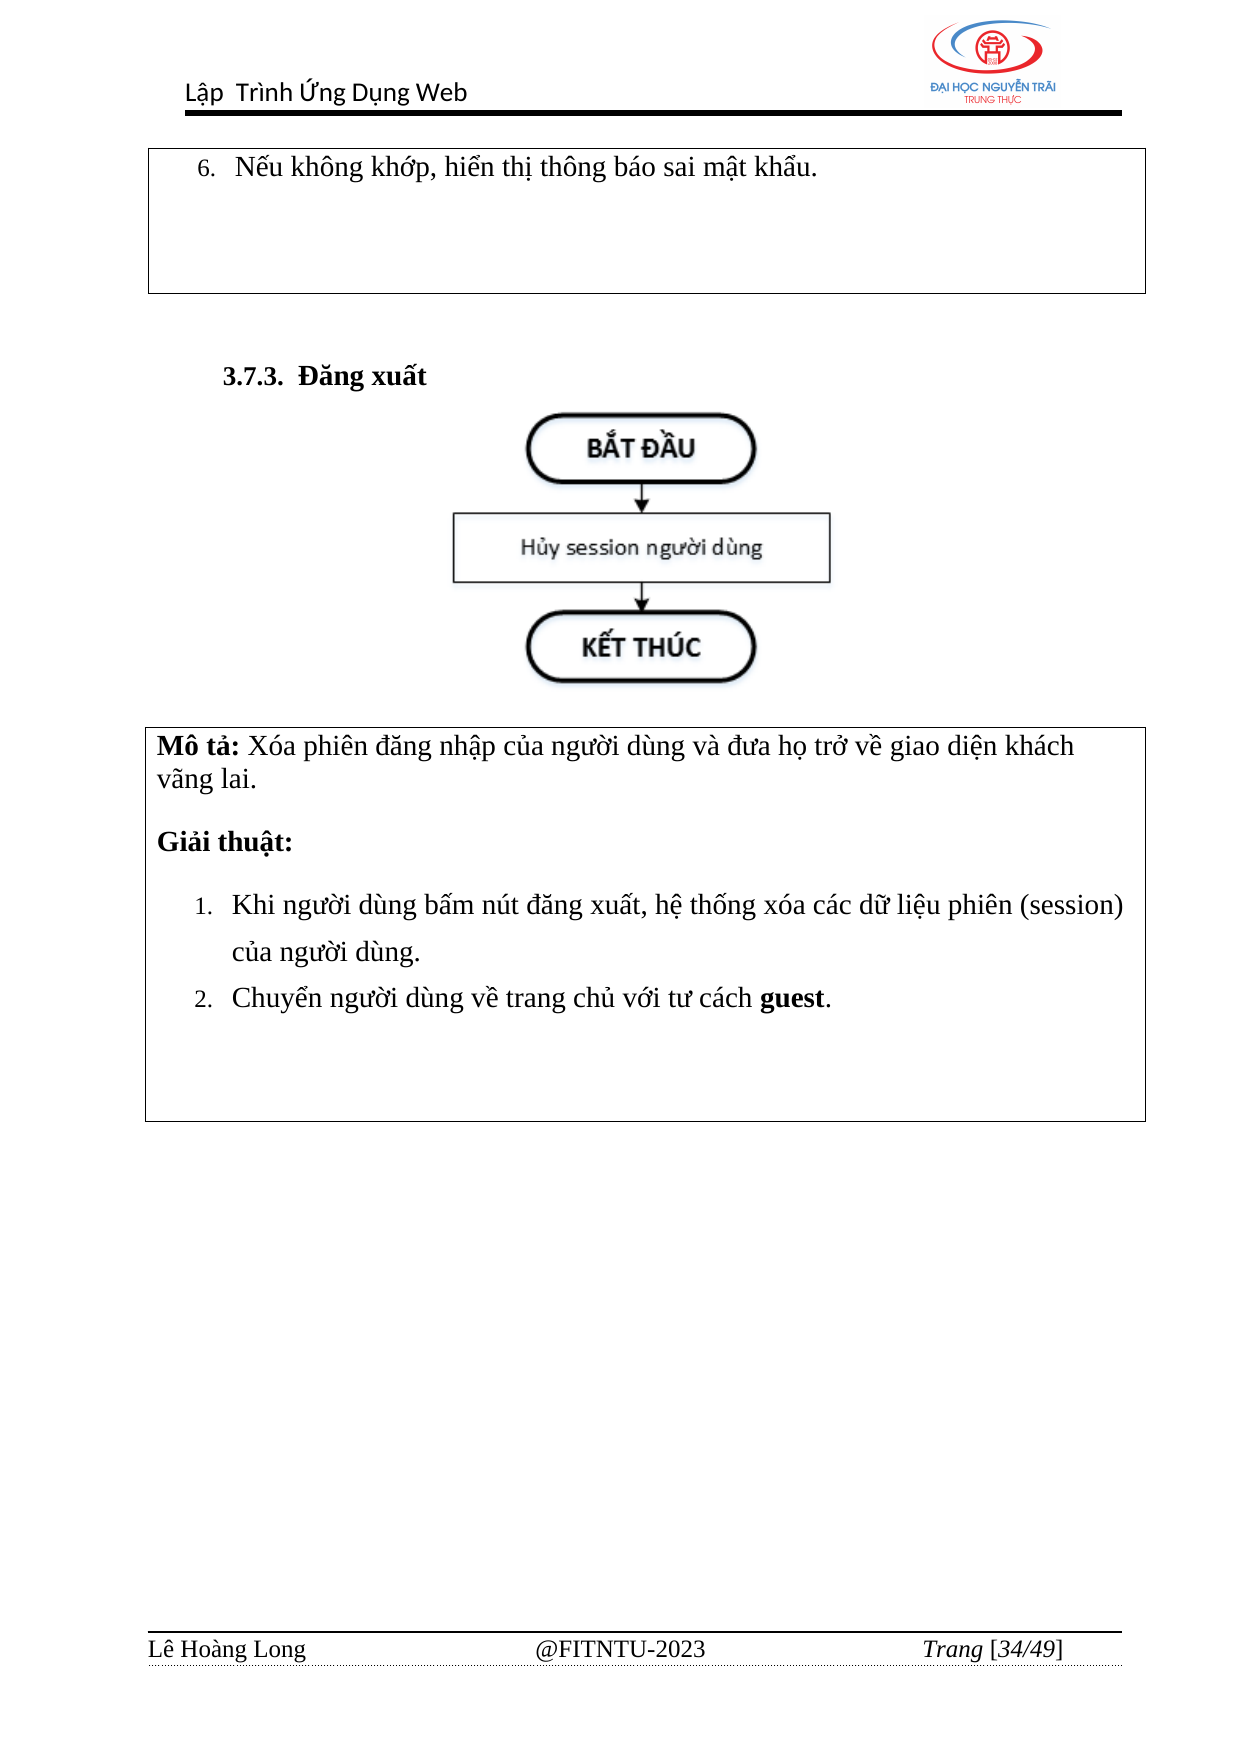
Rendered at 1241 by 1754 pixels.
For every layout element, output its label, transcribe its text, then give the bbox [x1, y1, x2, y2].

picture [923, 15, 1062, 108]
picture [403, 403, 867, 693]
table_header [149, 149, 1145, 292]
table_header Mô tả: Xóa phiên đăng nhập của người dùng và đưa họ trở về giao diện khách vãng lai. Giải thuật: Khi người dùng bấm nút đăng xuất, hệ thống xóa các dữ liệu phiên (session) của người dùng. Chuyển người dùng về trang chủ với tư cách guest. [146, 728, 1145, 1121]
subtitle Đăng xuất [223, 358, 1122, 391]
